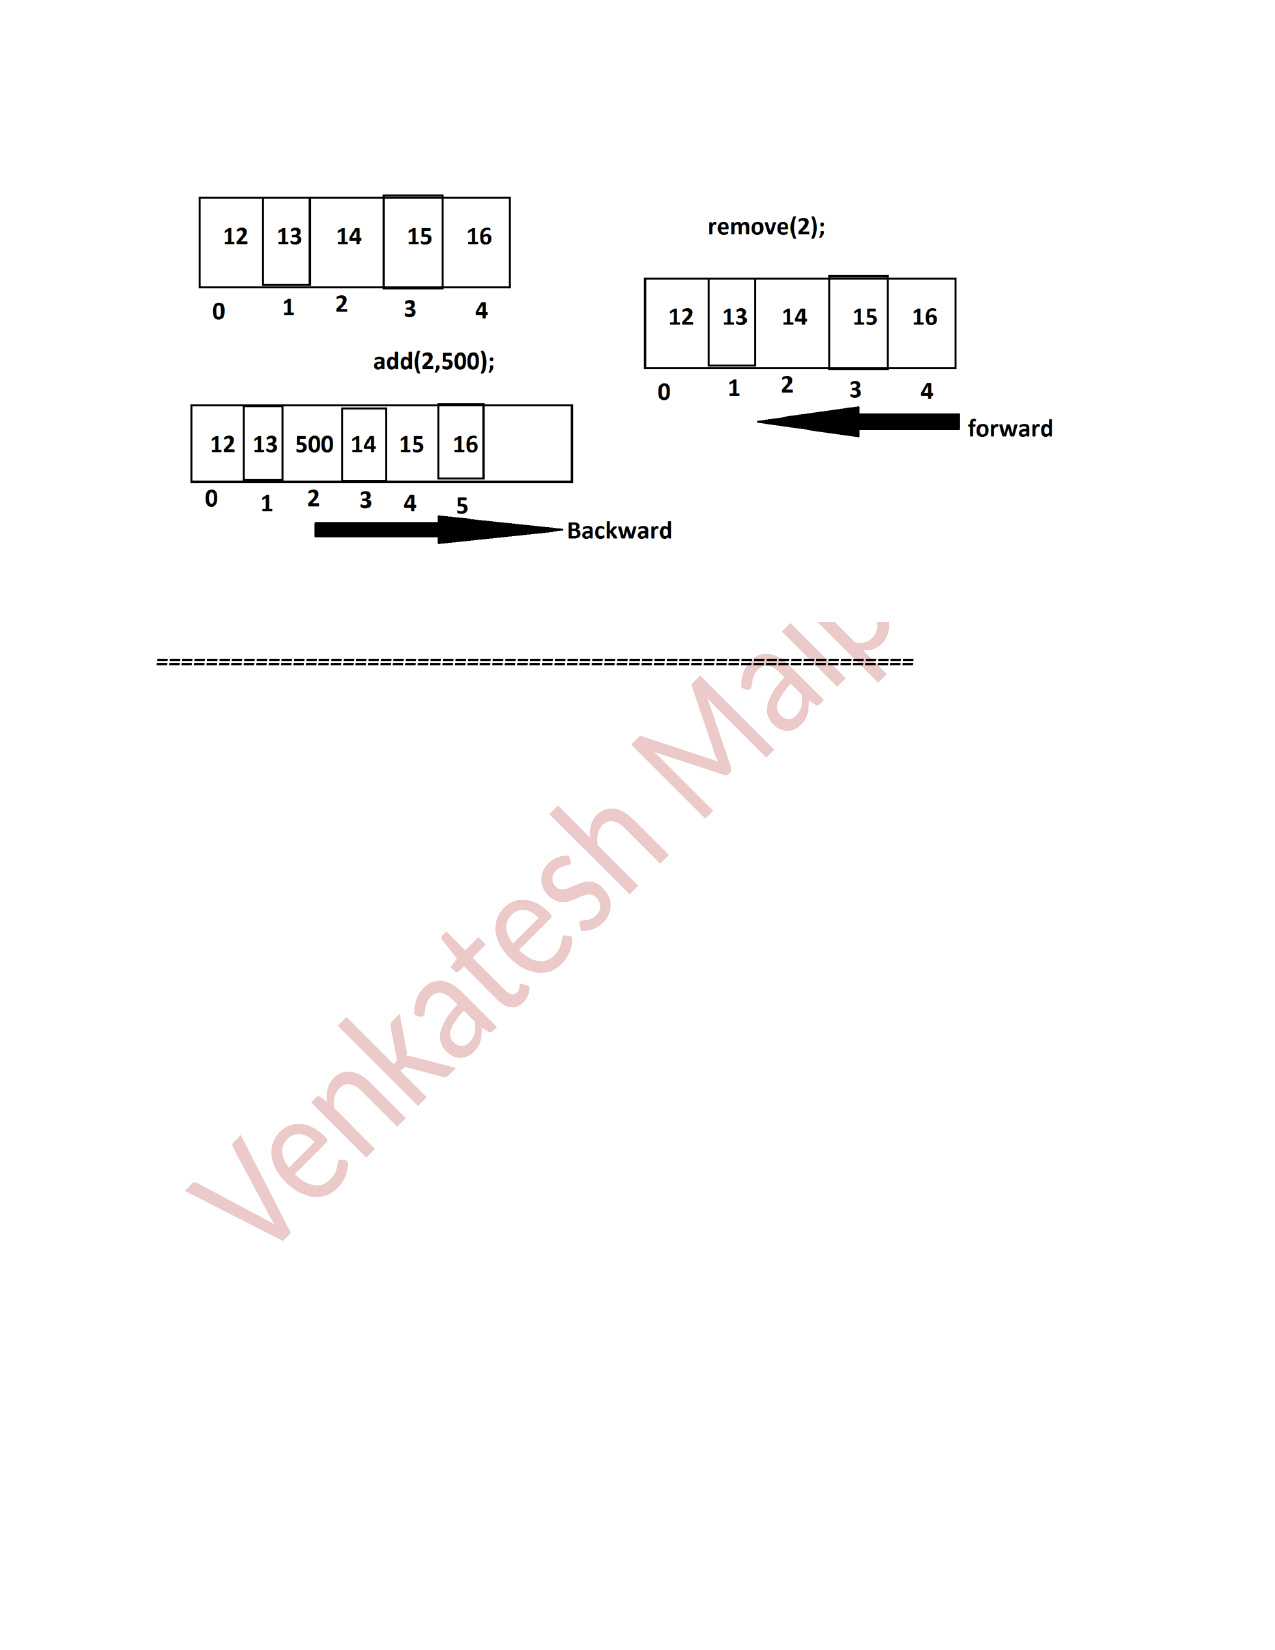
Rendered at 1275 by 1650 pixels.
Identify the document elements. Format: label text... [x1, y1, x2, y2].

picture [150, 150, 1125, 622]
text ============================================================= [150, 646, 1125, 677]
